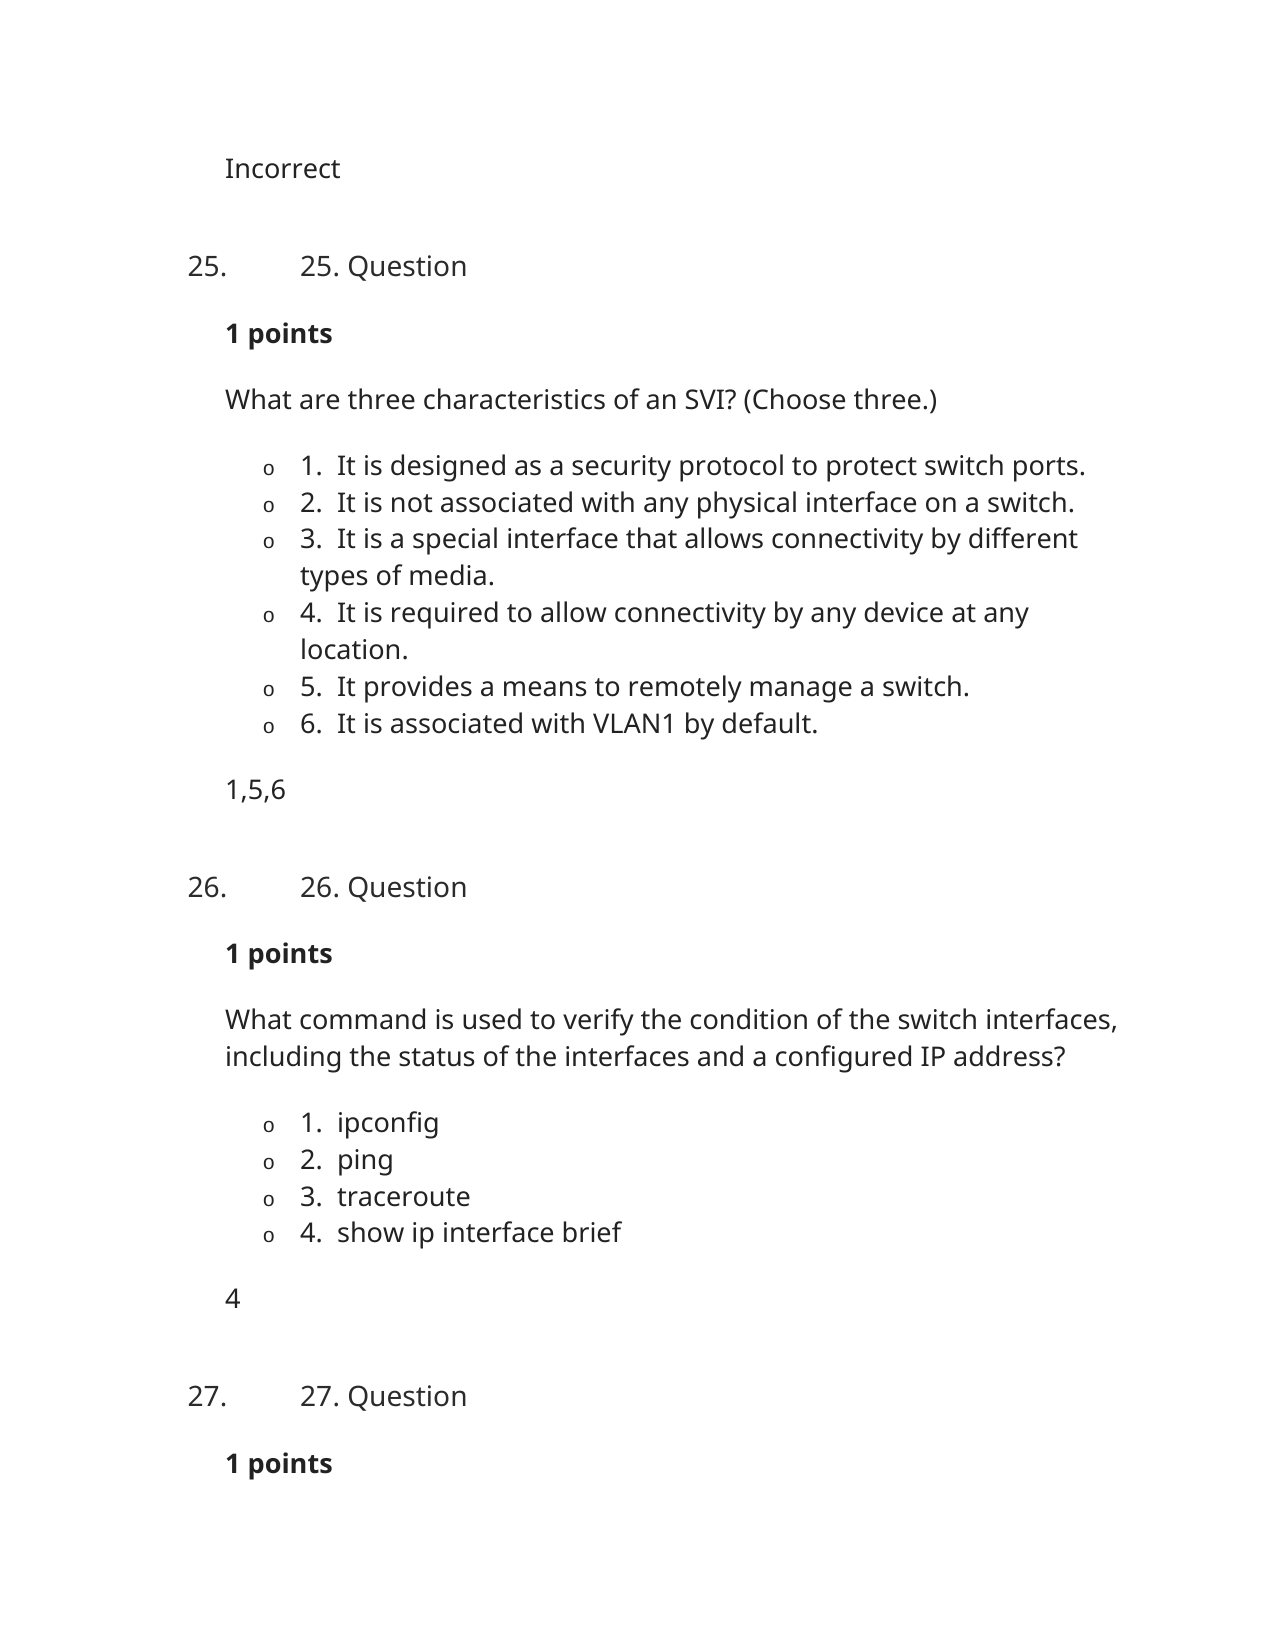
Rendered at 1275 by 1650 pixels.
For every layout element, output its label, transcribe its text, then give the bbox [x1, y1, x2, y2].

text What command is used to verify the condition of the switch interfaces, including the status of the interfaces and a configured IP address? [225, 1000, 1125, 1074]
text 1 points [225, 314, 1125, 351]
list 3. traceroute [262, 1177, 1125, 1214]
list 5. It provides a means to remotely manage a switch. [262, 667, 1125, 704]
text 1 points [225, 934, 1125, 971]
text Incorrect [225, 150, 1125, 217]
list 25. Question [187, 247, 1125, 285]
list 4. show ip interface brief [262, 1214, 1125, 1251]
list 4. It is required to allow connectivity by any device at any location. [262, 594, 1125, 667]
text 4 [225, 1280, 1125, 1347]
text 1,5,6 [225, 770, 1125, 838]
text What are three characteristics of an SVI? (Choose three.) [225, 380, 1125, 417]
list 1. It is designed as a security protocol to protect switch ports. [262, 446, 1125, 483]
list 2. It is not associated with any physical interface on a switch. [262, 483, 1125, 520]
list 6. It is associated with VLAN1 by default. [262, 704, 1125, 741]
list 3. It is a special interface that allows connectivity by different types of media. [262, 520, 1125, 594]
list 1. ipconfig [262, 1103, 1125, 1140]
list 2. ping [262, 1140, 1125, 1177]
list 27. Question [187, 1377, 1125, 1415]
list 26. Question [187, 867, 1125, 905]
text 1 points [225, 1444, 1125, 1481]
